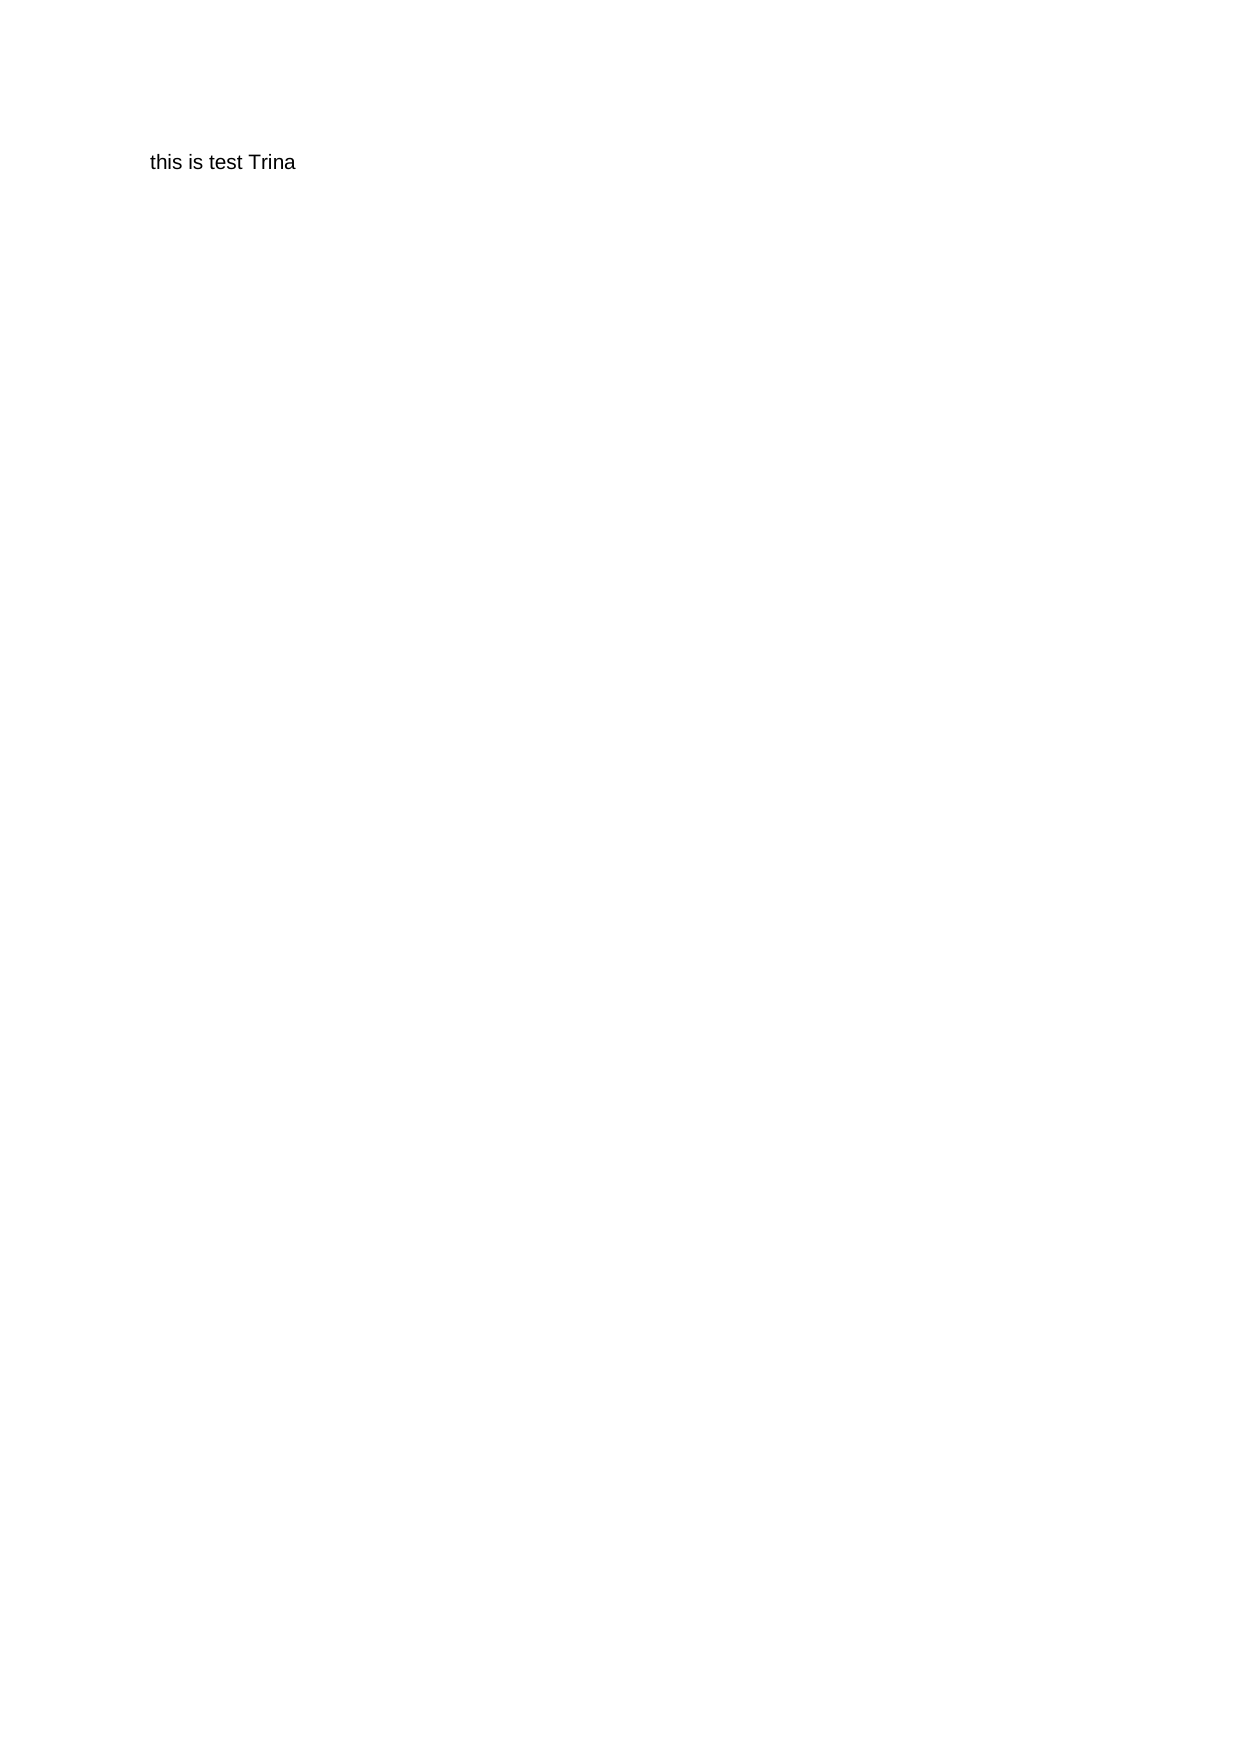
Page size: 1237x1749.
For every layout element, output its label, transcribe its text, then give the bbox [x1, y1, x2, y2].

text this is test Trina [150, 150, 1086, 174]
